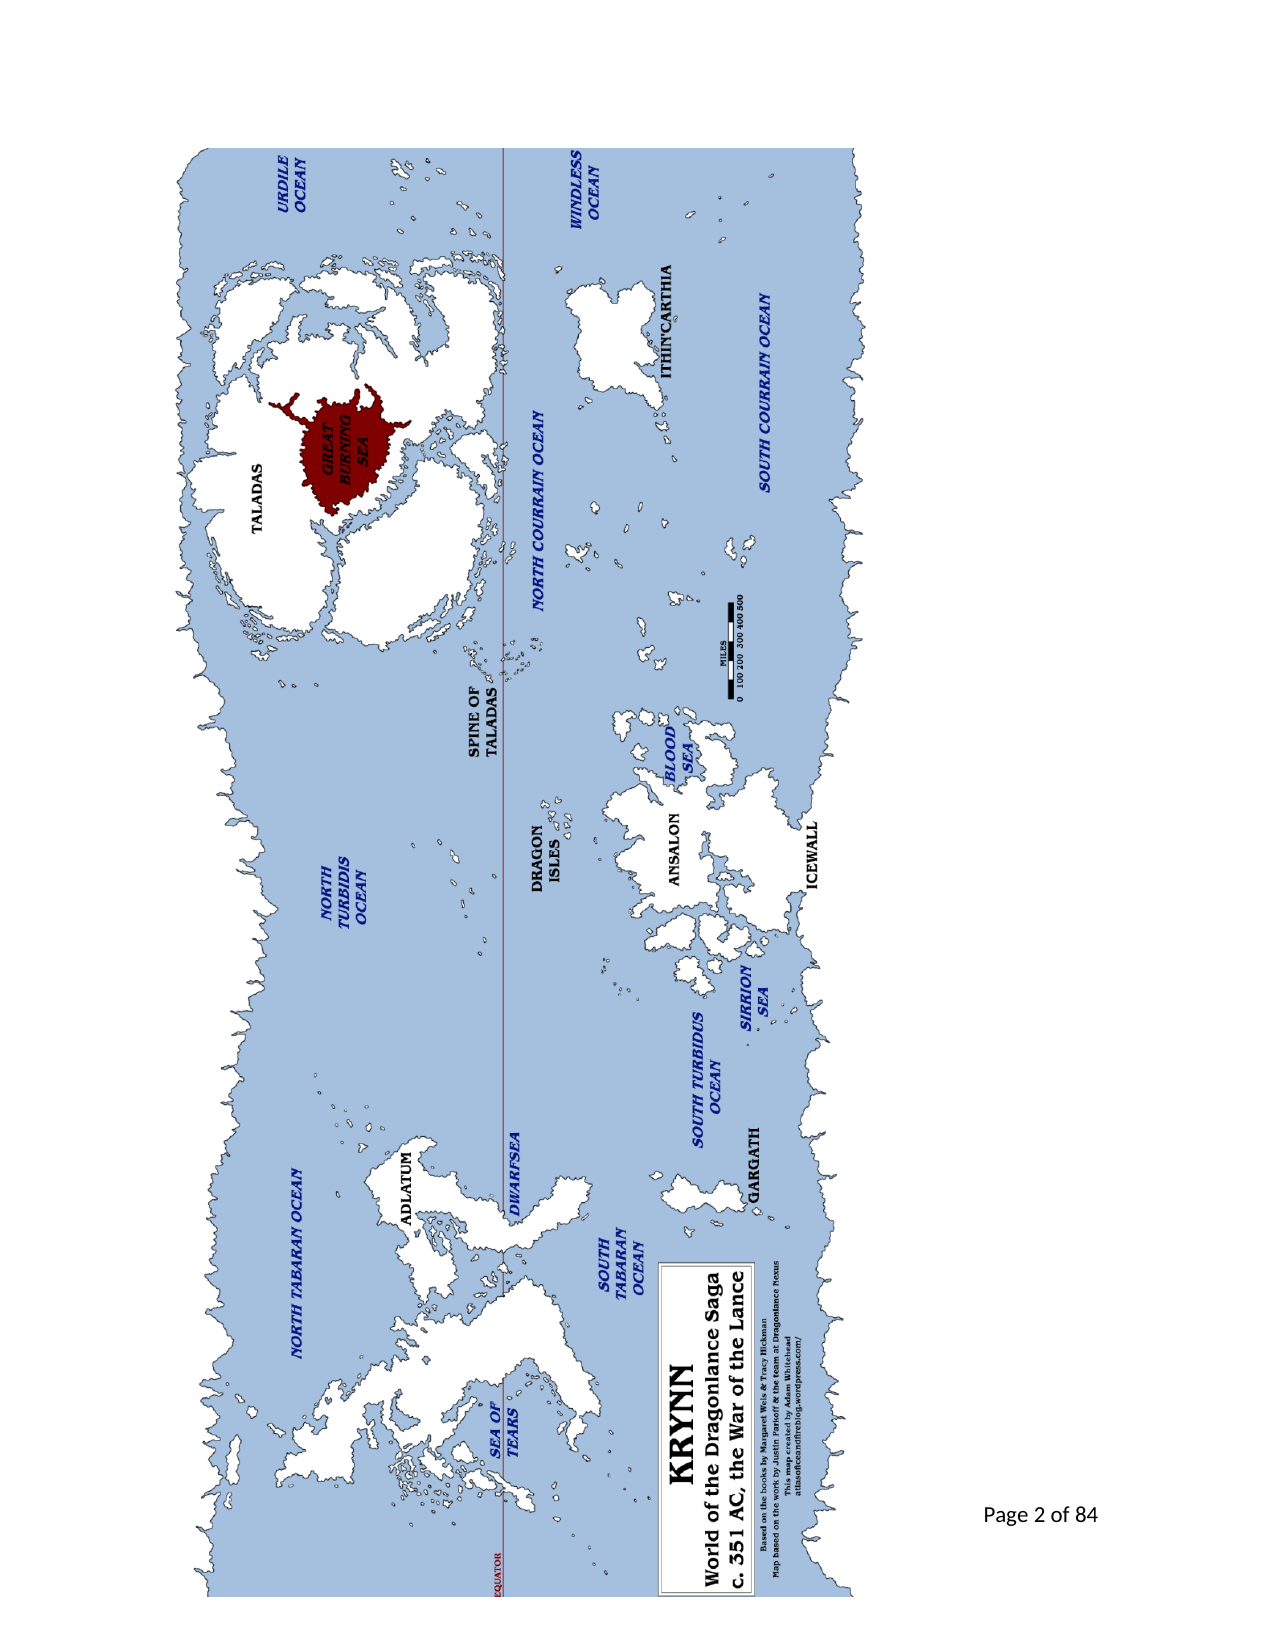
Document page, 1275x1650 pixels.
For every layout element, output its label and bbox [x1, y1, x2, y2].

picture [134, 149, 872, 1596]
